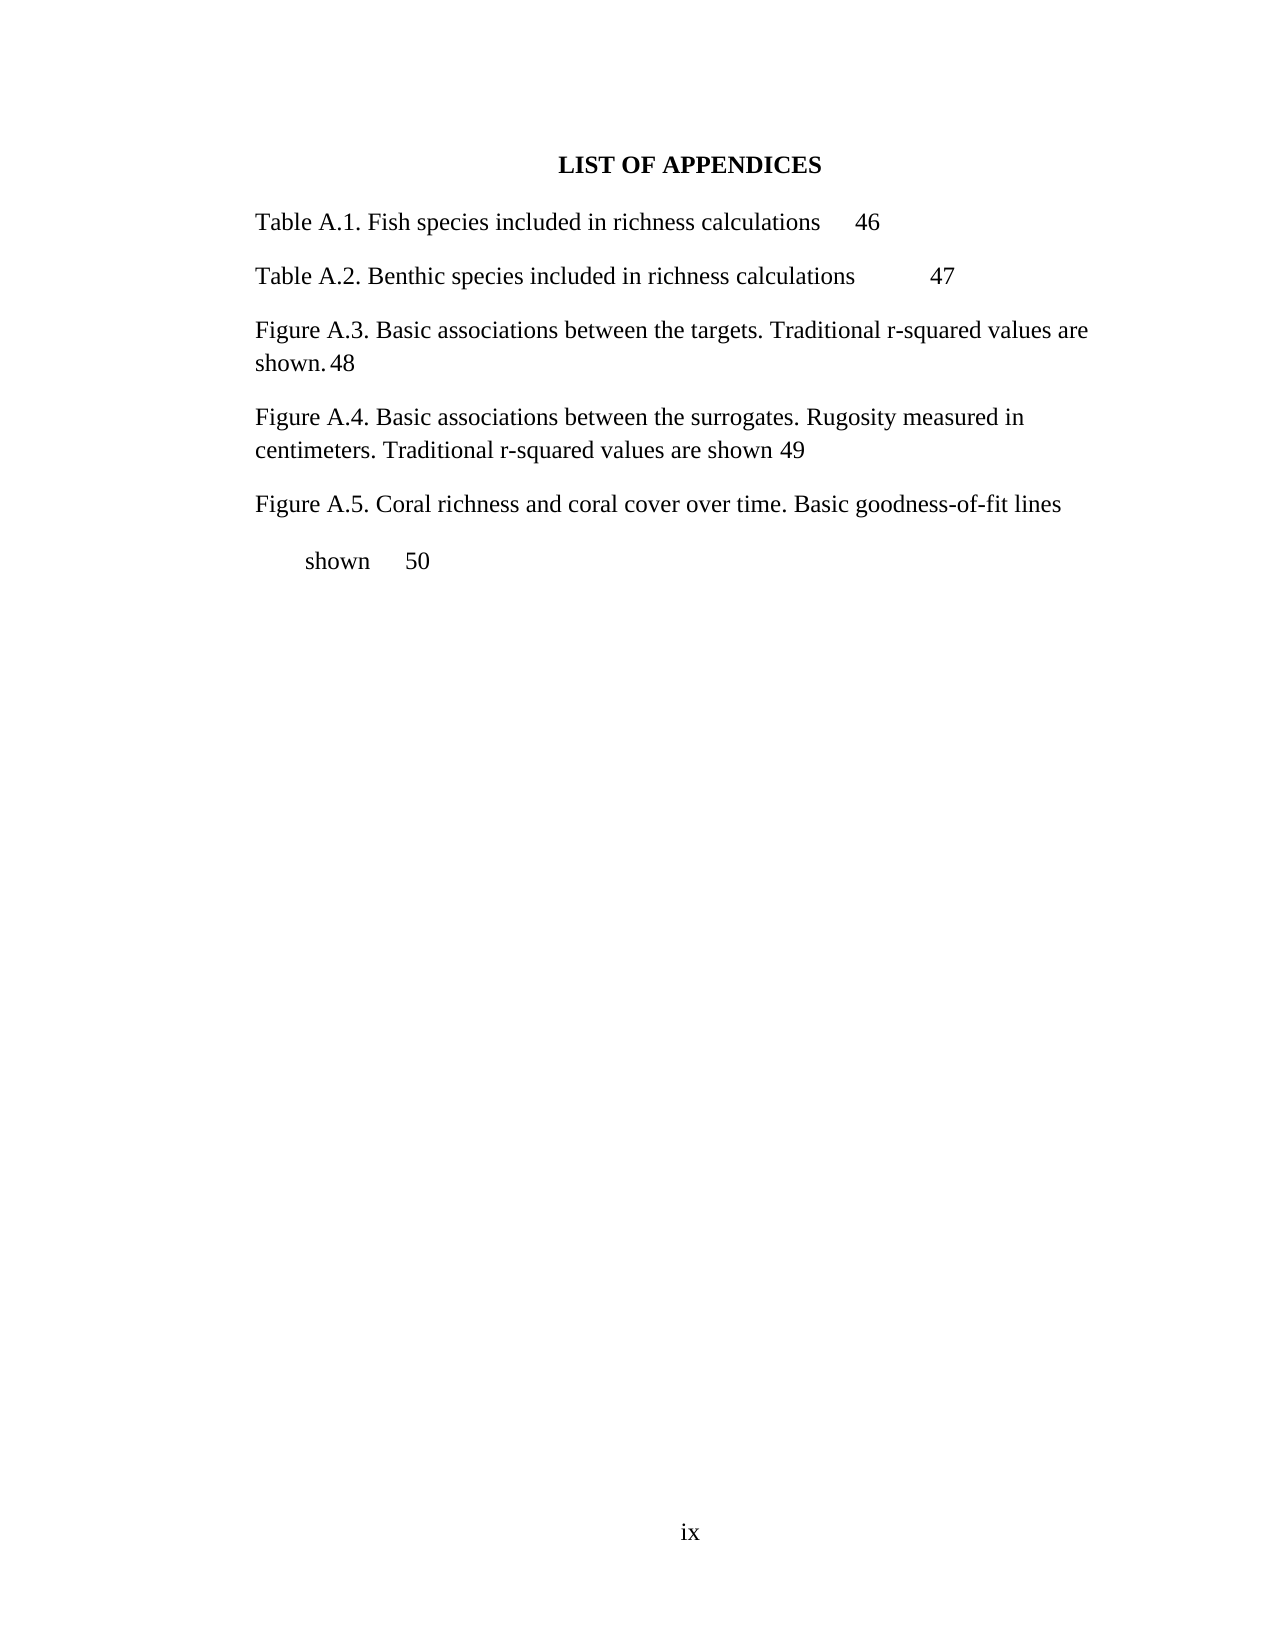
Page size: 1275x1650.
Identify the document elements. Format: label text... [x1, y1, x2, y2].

text Table A.1. Fish species included in richness calculations 46 [255, 207, 1125, 236]
subtitle Figure A.5. Coral richness and coral cover over time. Basic goodness-of-fit lines shown 50 [255, 489, 1125, 575]
text Figure A.3. Basic associations between the targets. Traditional r-squared values are shown. 48 [255, 315, 1125, 377]
text Figure A.4. Basic associations between the surrogates. Rugosity measured in centimeters. Traditional r-squared values are shown 49 [255, 402, 1125, 464]
text Table A.2. Benthic species included in richness calculations 47 [255, 261, 1125, 290]
subtitle LIST OF APPENDICES [255, 150, 1125, 179]
